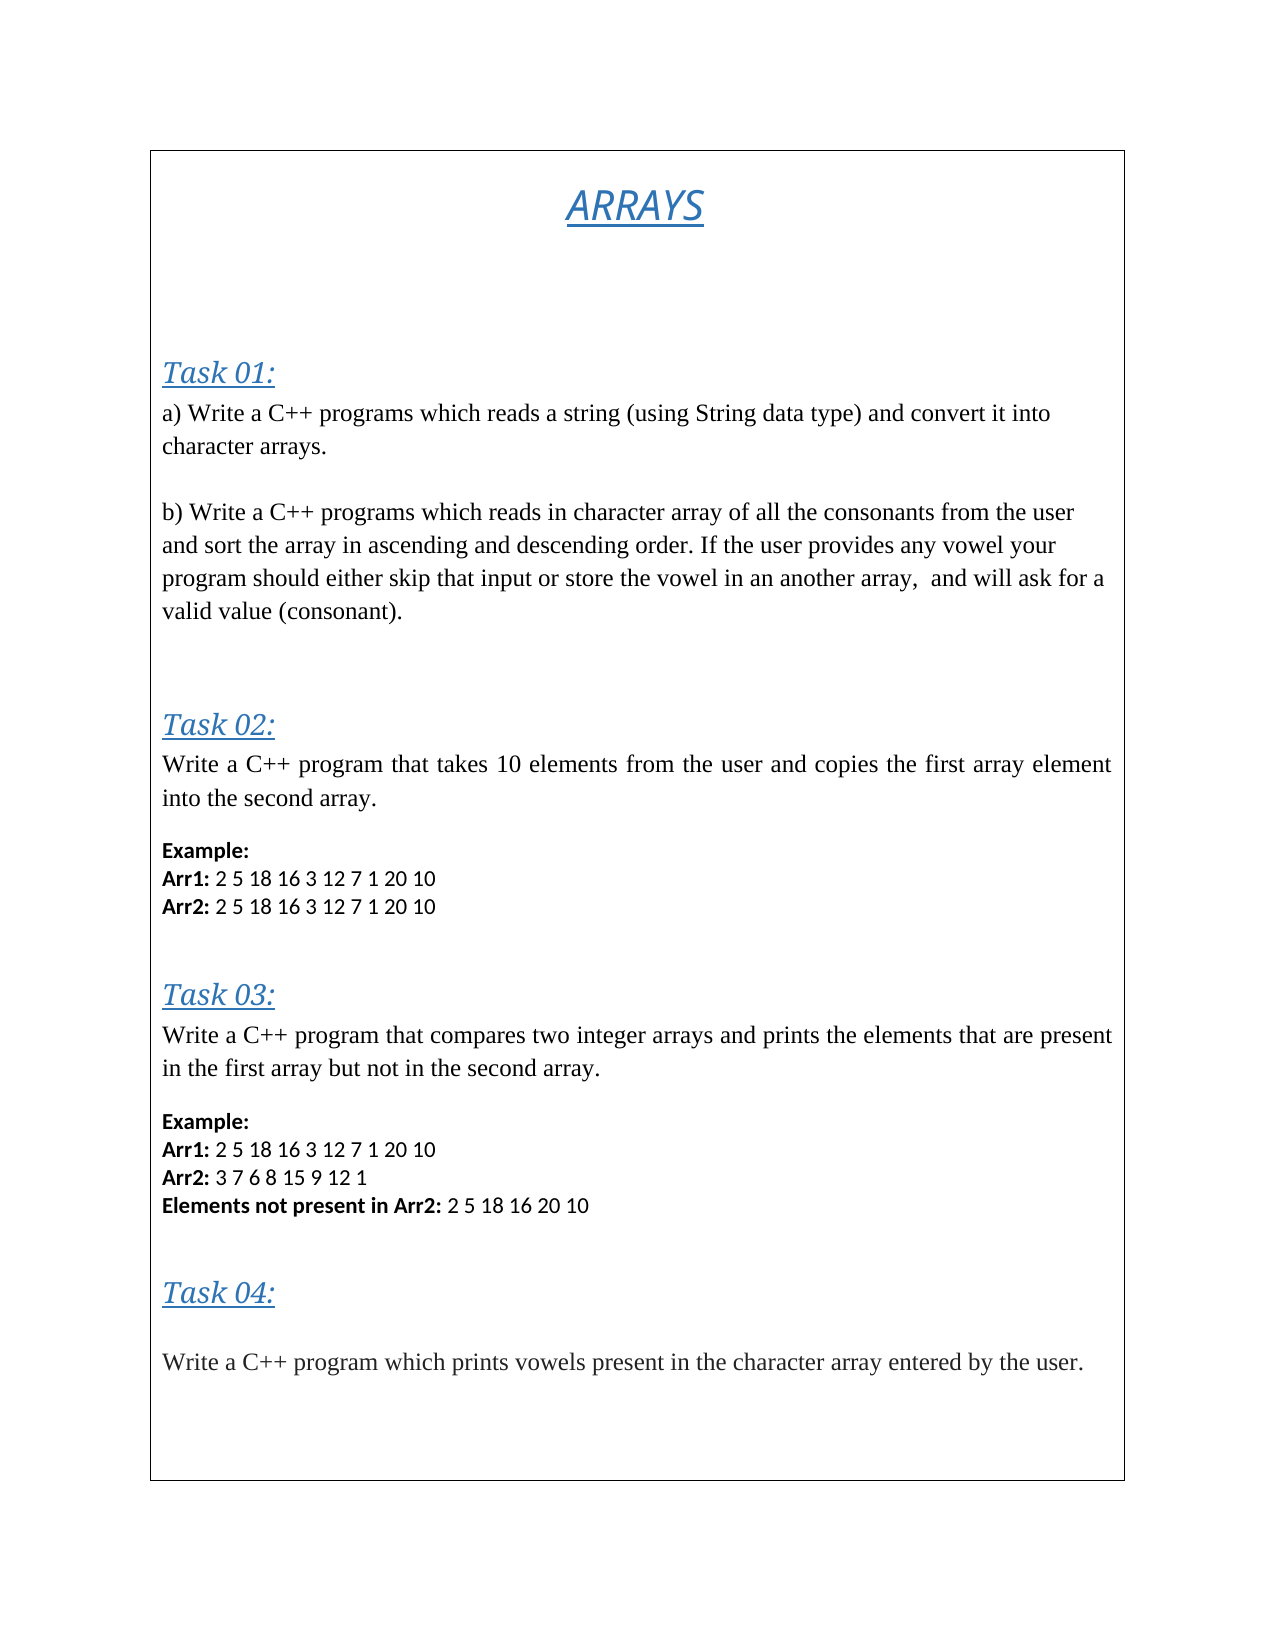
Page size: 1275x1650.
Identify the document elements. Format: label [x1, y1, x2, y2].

table_header [151, 151, 1124, 1479]
